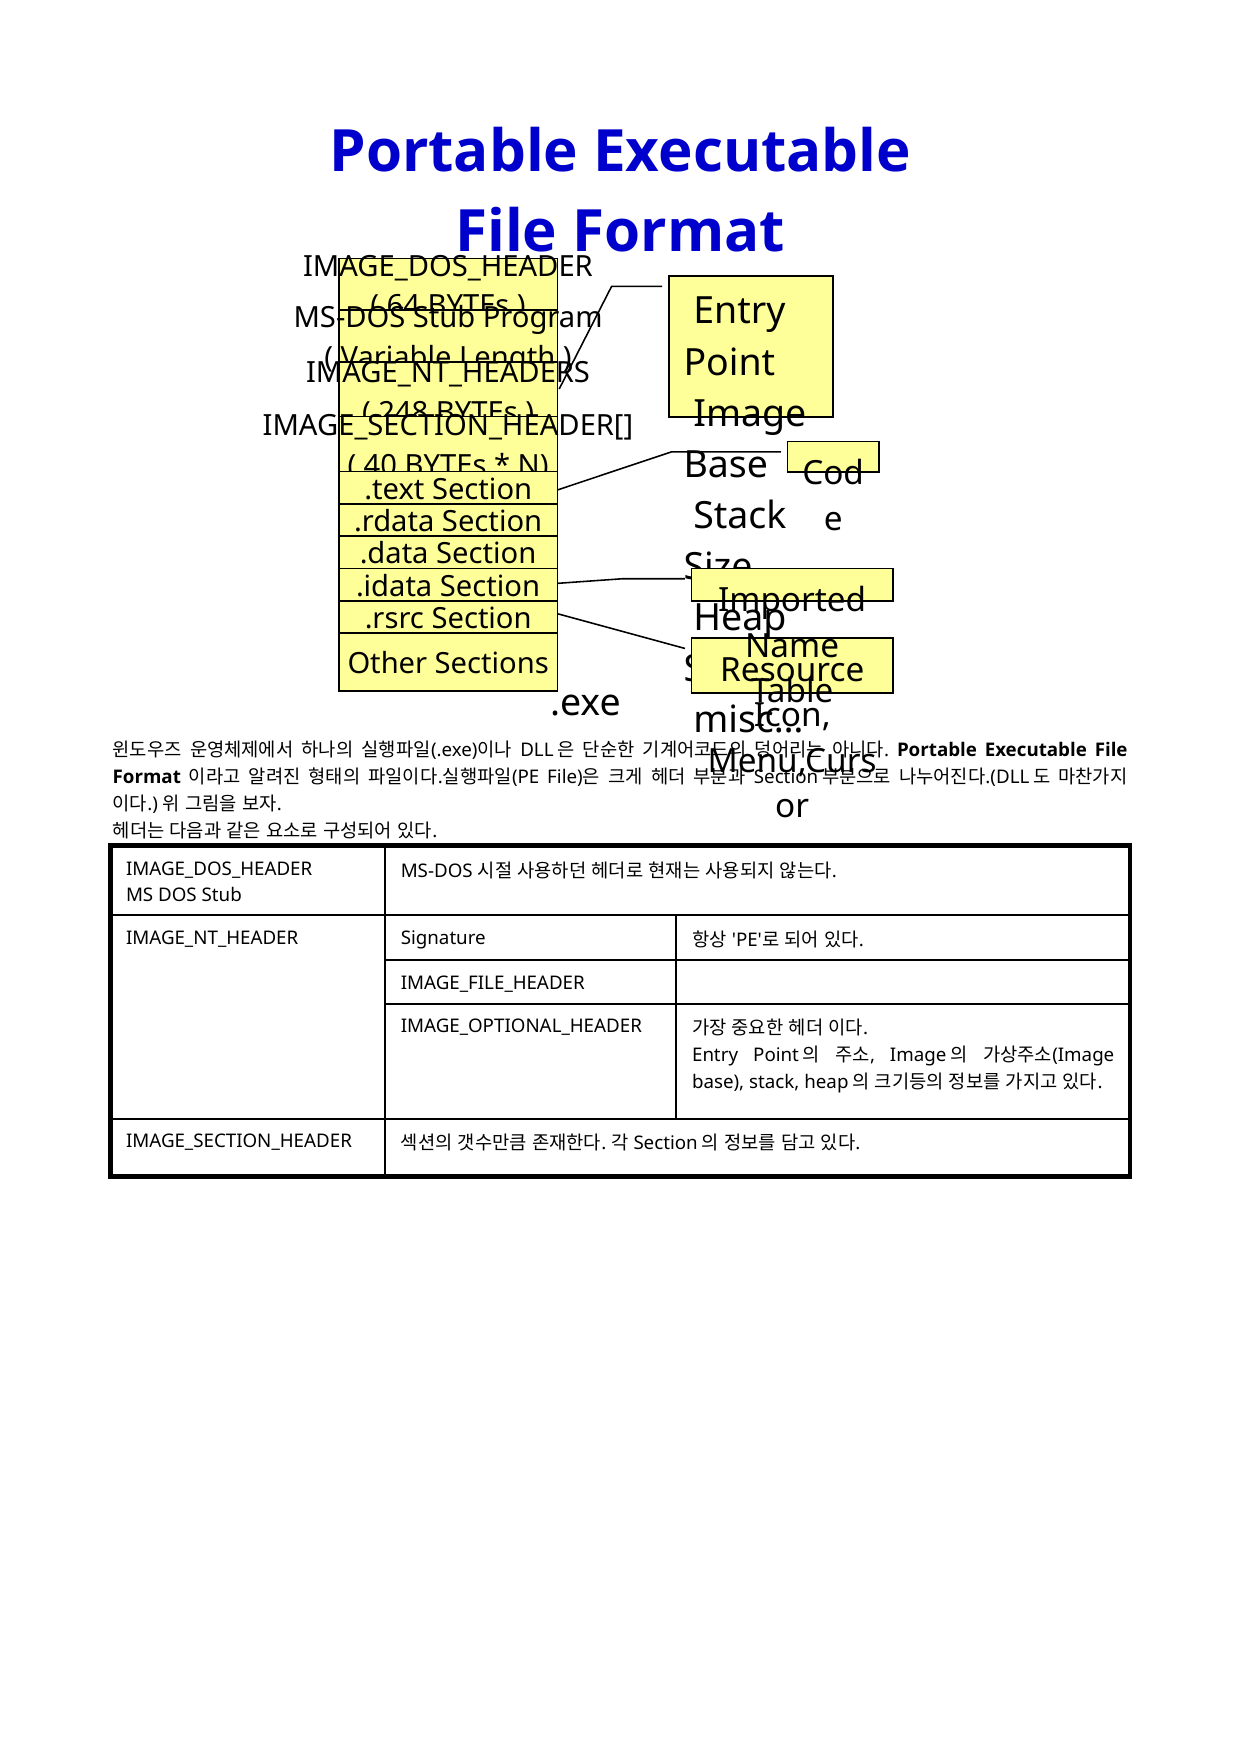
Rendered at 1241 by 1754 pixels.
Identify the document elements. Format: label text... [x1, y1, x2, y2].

table_cell IMAGE_OPTIONAL_HEADER [386, 1005, 675, 1118]
table_cell 섹션의 갯수만큼 존재한다. 각 Section의 정보를 담고 있다. [386, 1120, 1128, 1174]
table_cell [677, 961, 1128, 1002]
table_header MS-DOS 시절 사용하던 헤더로 현재는 사용되지 않는다. [386, 848, 1128, 914]
table_cell IMAGE_NT_HEADER [113, 916, 384, 1118]
table_cell IMAGE_FILE_HEADER [386, 961, 675, 1002]
text 윈도우즈 운영체제에서 하나의 실행파일(.exe)이나 DLL은 단순한 기계어코드의 덩어리는 아니다. Portable Executable File Format 이라고 알려진 형태의 파일이다.실행파일(PE File)은 크게 헤더 부분과 Section부분으로 나누어진다.(DLL도 마찬가지 이다.) 위 그림을 보자. [112, 734, 1128, 816]
table_cell IMAGE_SECTION_HEADER [113, 1120, 384, 1174]
table_cell 항상 'PE'로 되어 있다. [677, 916, 1128, 959]
table_cell Signature [386, 916, 675, 959]
table_header IMAGE_DOS_HEADER MS DOS Stub [113, 848, 384, 914]
table_cell 가장 중요한 헤더 이다. Entry Point의 주소, Image의 가상주소(Image base), stack, heap의 크기등의 정보를 가지고 있다. [677, 1005, 1128, 1118]
text 헤더는 다음과 같은 요소로 구성되어 있다. [112, 816, 1128, 843]
